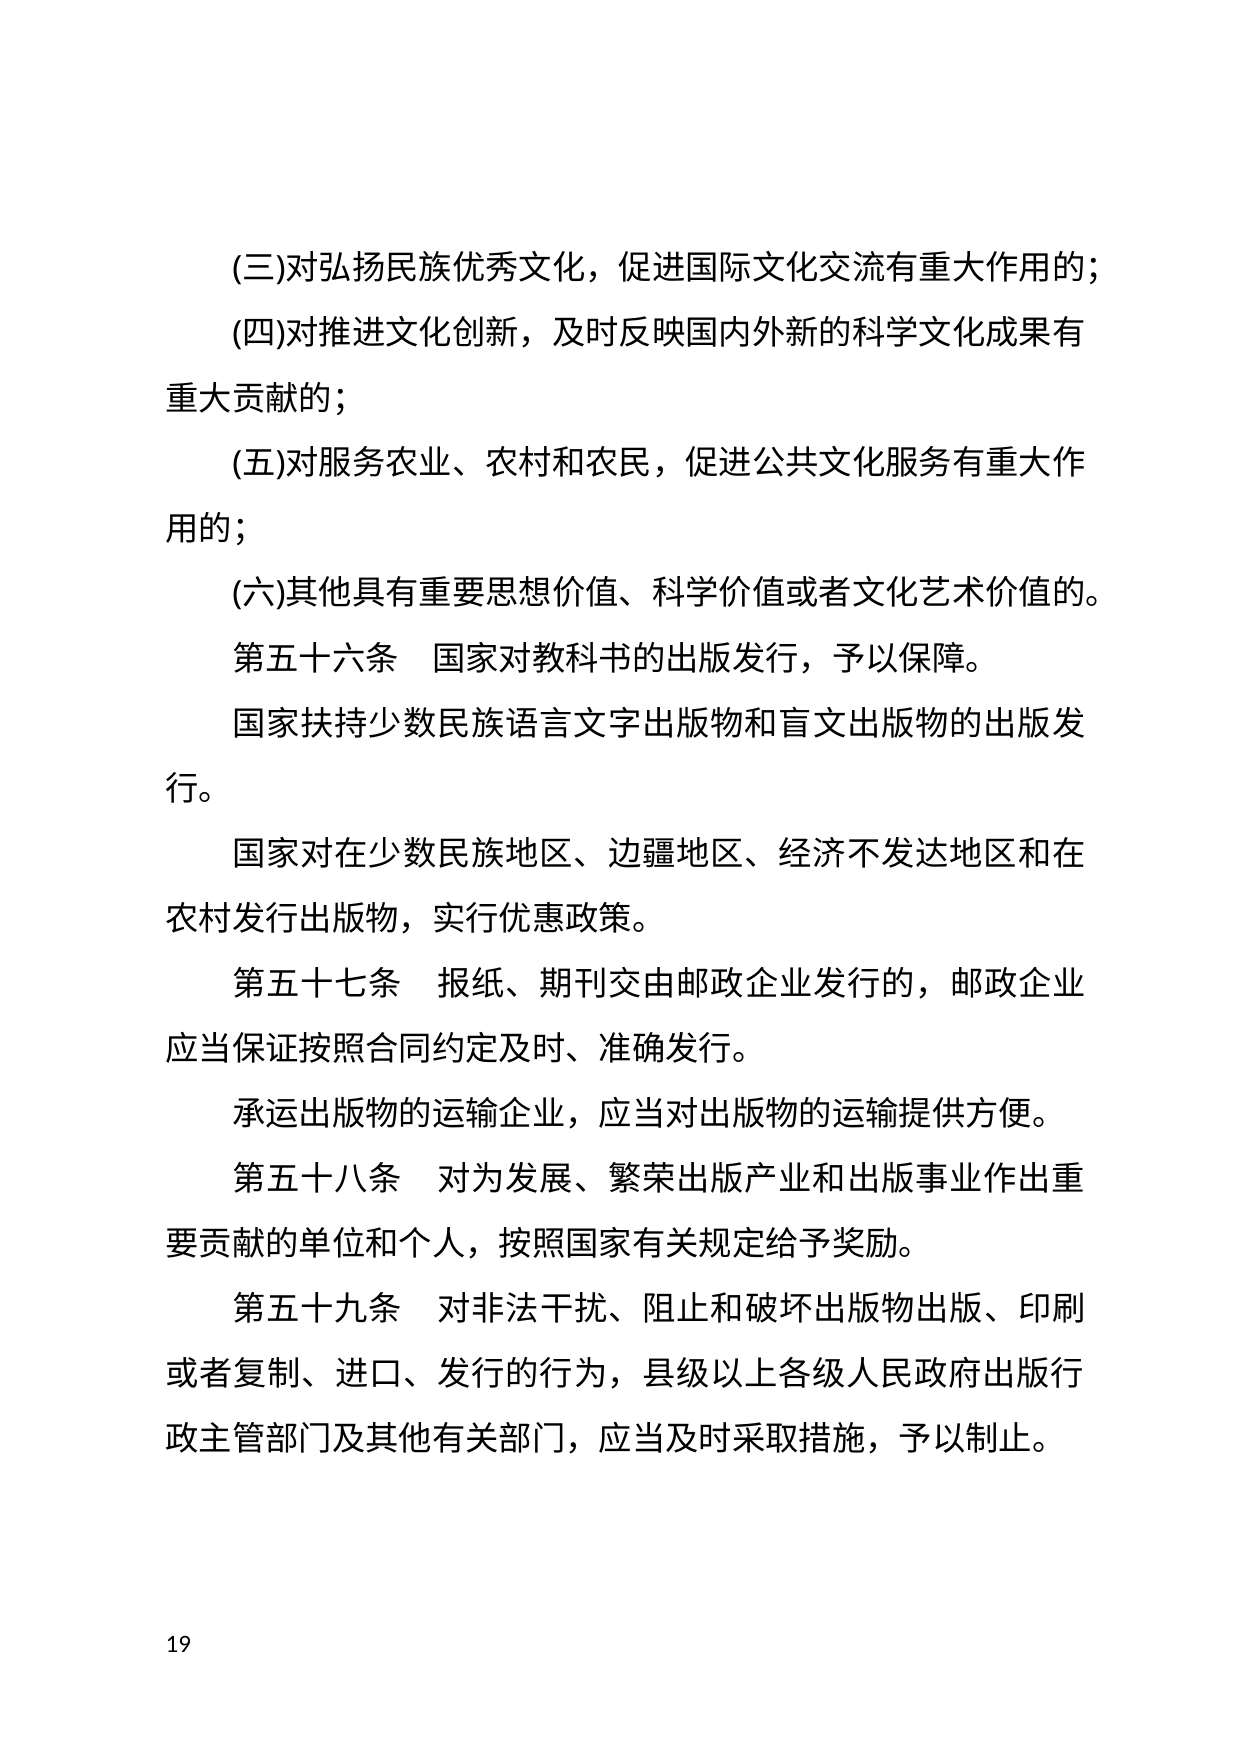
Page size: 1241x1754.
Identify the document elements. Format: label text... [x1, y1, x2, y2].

text 第五十六条 国家对教科书的出版发行，予以保障。 [165, 623, 1087, 688]
text (六)其他具有重要思想价值、科学价值或者文化艺术价值的。 [165, 558, 1087, 623]
text 第五十九条 对非法干扰、阻止和破坏出版物出版、印刷或者复制、进口、发行的行为，县级以上各级人民政府出版行政主管部门及其他有关部门，应当及时采取措施，予以制止。 [165, 1273, 1087, 1468]
text 国家对在少数民族地区、边疆地区、经济不发达地区和在农村发行出版物，实行优惠政策。 [165, 818, 1087, 948]
text (四)对推进文化创新，及时反映国内外新的科学文化成果有重大贡献的； [165, 298, 1087, 428]
text (五)对服务农业、农村和农民，促进公共文化服务有重大作用的； [165, 428, 1087, 558]
text 第五十八条 对为发展、繁荣出版产业和出版事业作出重要贡献的单位和个人，按照国家有关规定给予奖励。 [165, 1143, 1087, 1273]
text 第五十七条 报纸、期刊交由邮政企业发行的，邮政企业应当保证按照合同约定及时、准确发行。 [165, 948, 1087, 1078]
text (三)对弘扬民族优秀文化，促进国际文化交流有重大作用的； [165, 233, 1087, 298]
text 承运出版物的运输企业，应当对出版物的运输提供方便。 [165, 1078, 1087, 1143]
text 国家扶持少数民族语言文字出版物和盲文出版物的出版发行。 [165, 688, 1087, 818]
